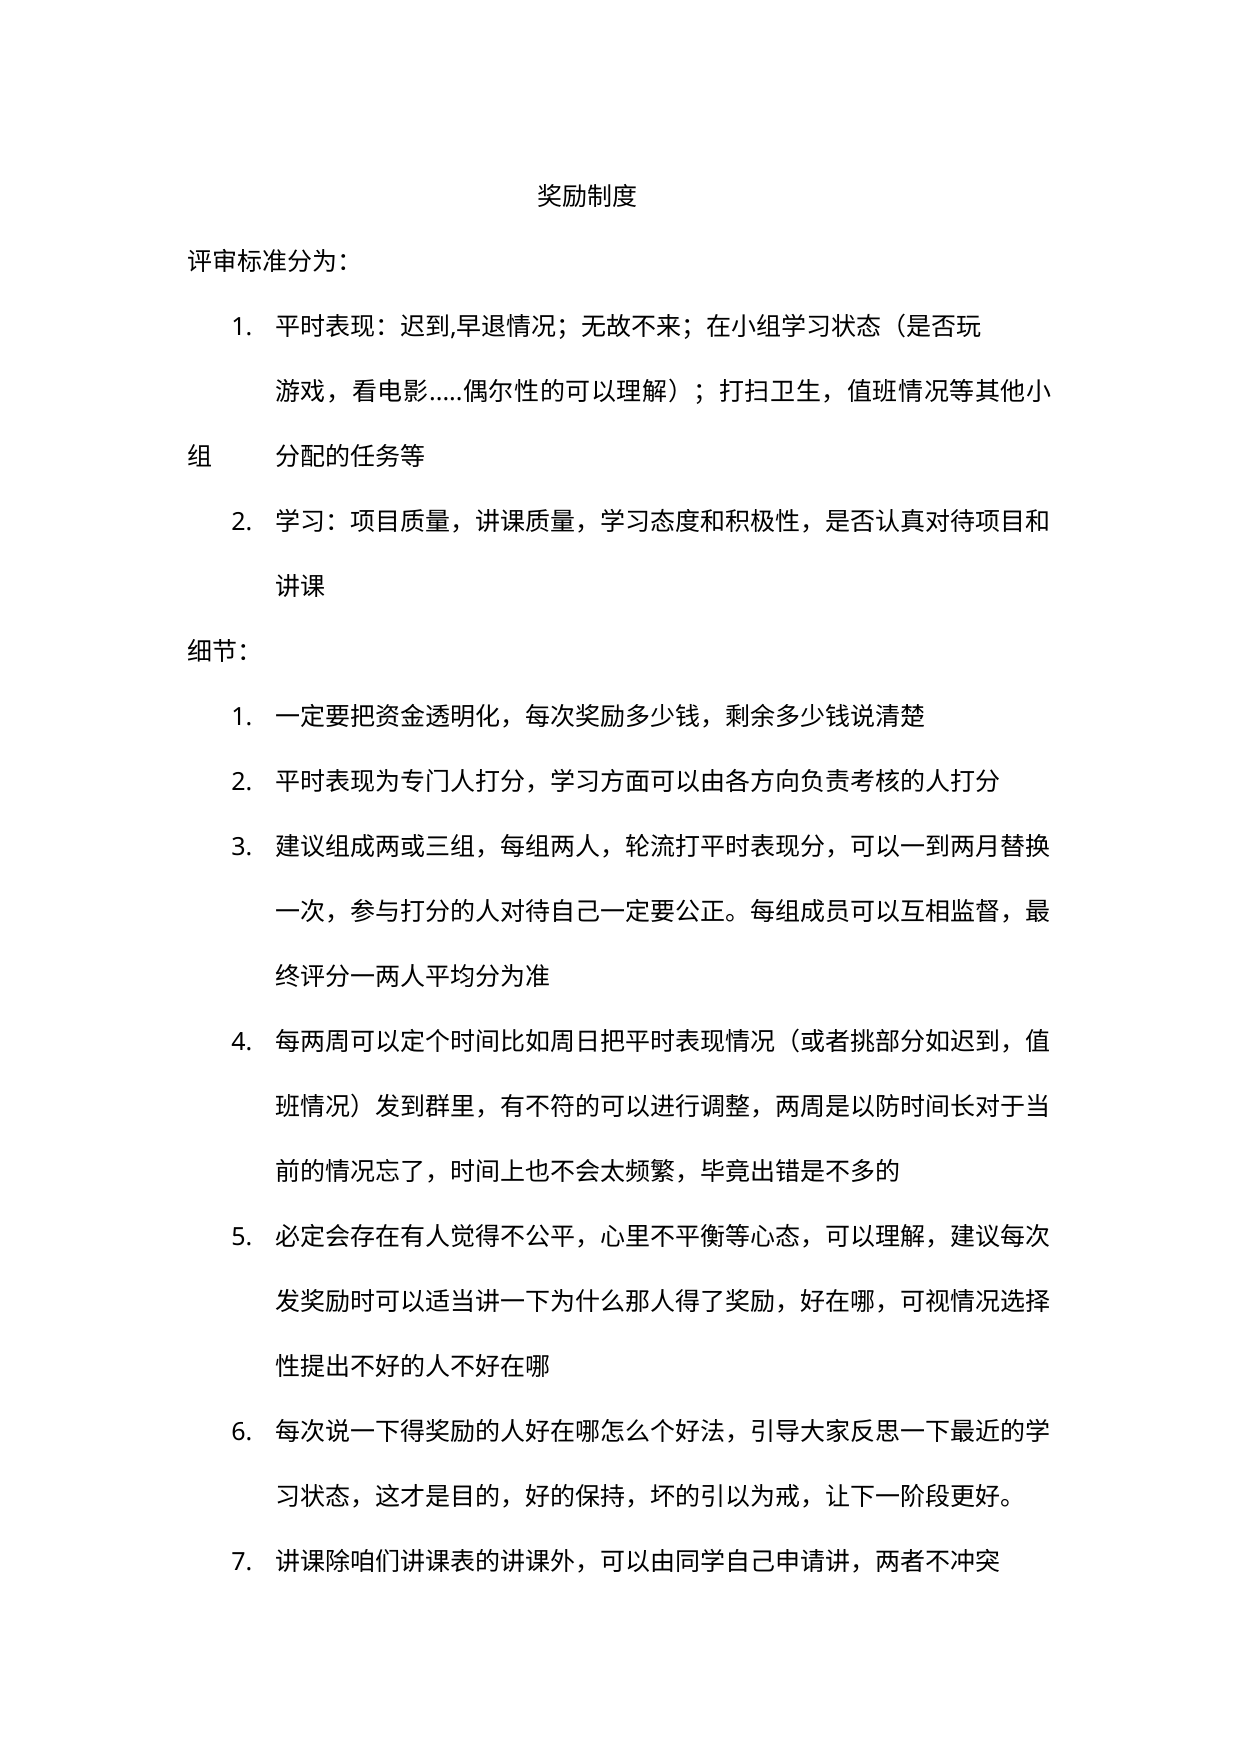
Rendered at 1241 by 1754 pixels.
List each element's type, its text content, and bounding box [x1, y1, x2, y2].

list 讲课除咱们讲课表的讲课外，可以由同学自己申请讲，两者不冲突 [187, 1527, 1053, 1592]
text 评审标准分为： [187, 227, 1053, 292]
list 学习：项目质量，讲课质量，学习态度和积极性，是否认真对待项目和 讲课 [187, 487, 1053, 617]
list 细节： [187, 617, 1053, 682]
list 每两周可以定个时间比如周日把平时表现情况（或者挑部分如迟到，值 班情况）发到群里，有不符的可以进行调整，两周是以防时间长对于当 前的情况忘了，时间上也不会太频繁，毕竟出错是不多的 [187, 1007, 1053, 1202]
list 平时表现：迟到,早退情况；无故不来；在小组学习状态（是否玩 游戏，看电影.....偶尔性的可以理解）；打扫卫生，值班情况等其他小组 分配的任务等 [187, 292, 1053, 487]
list 必定会存在有人觉得不公平，心里不平衡等心态，可以理解，建议每次 发奖励时可以适当讲一下为什么那人得了奖励，好在哪，可视情况选择 性提出不好的人不好在哪 [187, 1202, 1053, 1397]
list 建议组成两或三组，每组两人，轮流打平时表现分，可以一到两月替换 一次，参与打分的人对待自己一定要公正。每组成员可以互相监督，最 终评分一两人平均分为准 [187, 812, 1053, 1007]
list 每次说一下得奖励的人好在哪怎么个好法，引导大家反思一下最近的学 习状态，这才是目的，好的保持，坏的引以为戒，让下一阶段更好。 [187, 1397, 1053, 1527]
list 平时表现为专门人打分，学习方面可以由各方向负责考核的人打分 [187, 747, 1053, 812]
list 一定要把资金透明化，每次奖励多少钱，剩余多少钱说清楚 [187, 682, 1053, 747]
text 奖励制度 [494, 162, 1053, 227]
